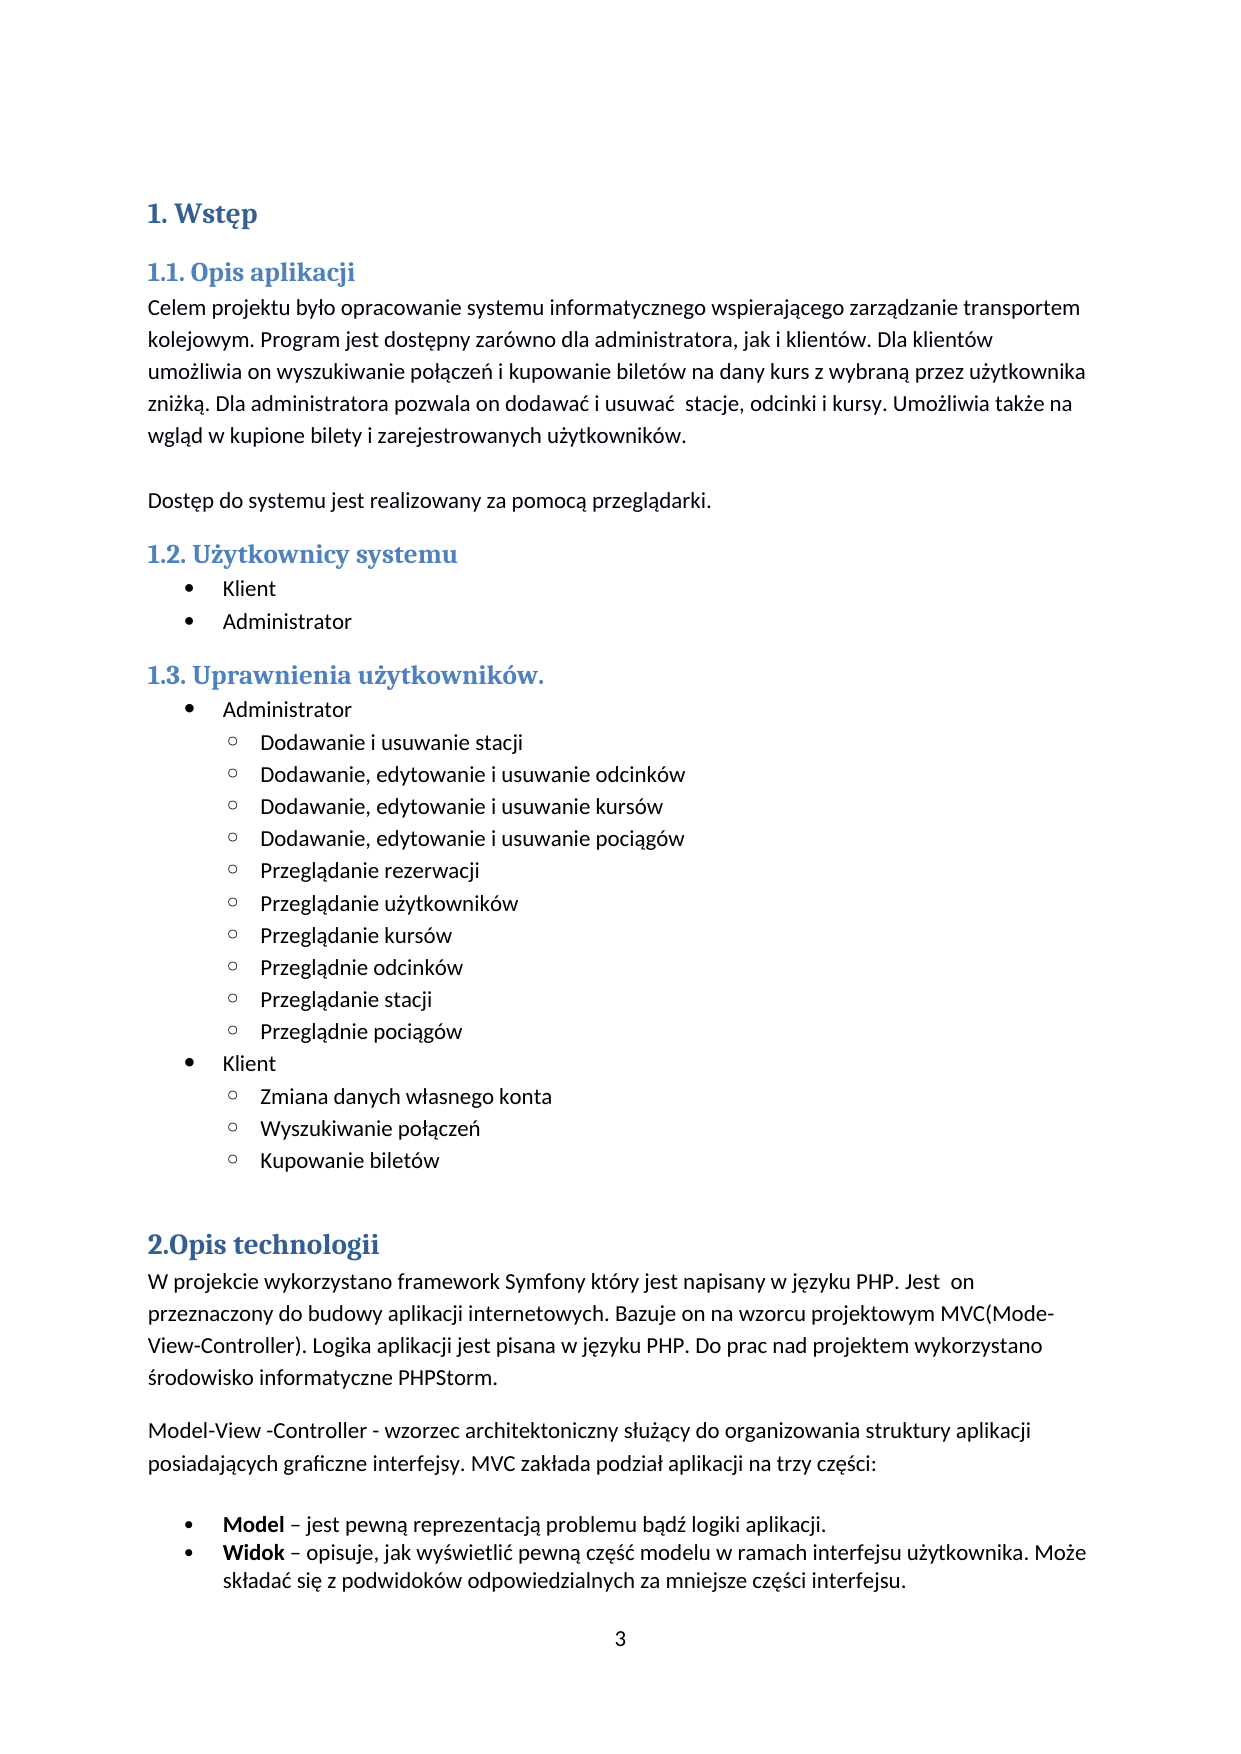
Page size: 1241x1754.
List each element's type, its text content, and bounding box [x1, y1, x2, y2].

subtitle 1. Wstęp [148, 198, 1093, 231]
list Wyszukiwanie połączeń [223, 1114, 1093, 1142]
subtitle 1.1. Opis aplikacji [148, 257, 1093, 288]
list Przeglądnie odcinków [223, 953, 1093, 981]
list Dodawanie i usuwanie stacji [223, 728, 1093, 756]
text Celem projektu było opracowanie systemu informatycznego wspierającego zarządzanie transportem kolejowym. Program jest dostępny zarówno dla administratora, jak i klientów. Dla klientów umożliwia on wyszukiwanie połączeń i kupowanie biletów na dany kurs z wybraną przez użytkownika zniżką. Dla administratora pozwala on dodawać i usuwać stacje, odcinki i kursy. Umożliwia także na wgląd w kupione bilety i zarejestrowanych użytkowników. [148, 293, 1093, 449]
list Model – jest pewną reprezentacją problemu bądź logiki aplikacji. [185, 1510, 1093, 1538]
list Klient [185, 574, 1093, 603]
subtitle 1.3. Uprawnienia użytkowników. [148, 660, 1093, 691]
list Zmiana danych własnego konta [223, 1082, 1093, 1110]
list Administrator [185, 696, 1093, 723]
subtitle 1.2. Użytkownicy systemu [148, 539, 1093, 570]
list Przeglądanie rezerwacji [223, 856, 1093, 884]
list Przeglądnie pociągów [223, 1017, 1093, 1045]
text Model-View -Controller - wzorzec architektoniczny służący do organizowania struktury aplikacji posiadających graficzne interfejsy. MVC zakłada podział aplikacji na trzy części: [148, 1416, 1093, 1477]
list Widok – opisuje, jak wyświetlić pewną część modelu w ramach interfejsu użytkownika. Może składać się z podwidoków odpowiedzialnych za mniejsze części interfejsu. [185, 1538, 1093, 1594]
list Dodawanie, edytowanie i usuwanie odcinków [223, 760, 1093, 788]
text W projekcie wykorzystano framework Symfony który jest napisany w języku PHP. Jest on przeznaczony do budowy aplikacji internetowych. Bazuje on na wzorcu projektowym MVC(Mode-View-Controller). Logika aplikacji jest pisana w języku PHP. Do prac nad projektem wykorzystano środowisko informatyczne PHPStorm. [148, 1267, 1093, 1391]
list Dodawanie, edytowanie i usuwanie kursów [223, 792, 1093, 820]
list Dodawanie, edytowanie i usuwanie pociągów [223, 824, 1093, 852]
list Kupowanie biletów [223, 1146, 1093, 1174]
list Przeglądanie kursów [223, 921, 1093, 949]
list Administrator [185, 607, 1093, 635]
list Przeglądanie użytkowników [223, 889, 1093, 917]
list Klient [185, 1049, 1093, 1078]
list Przeglądanie stacji [223, 985, 1093, 1013]
subtitle 2.Opis technologii [148, 1228, 1093, 1262]
text Dostęp do systemu jest realizowany za pomocą przeglądarki. [148, 486, 1093, 514]
